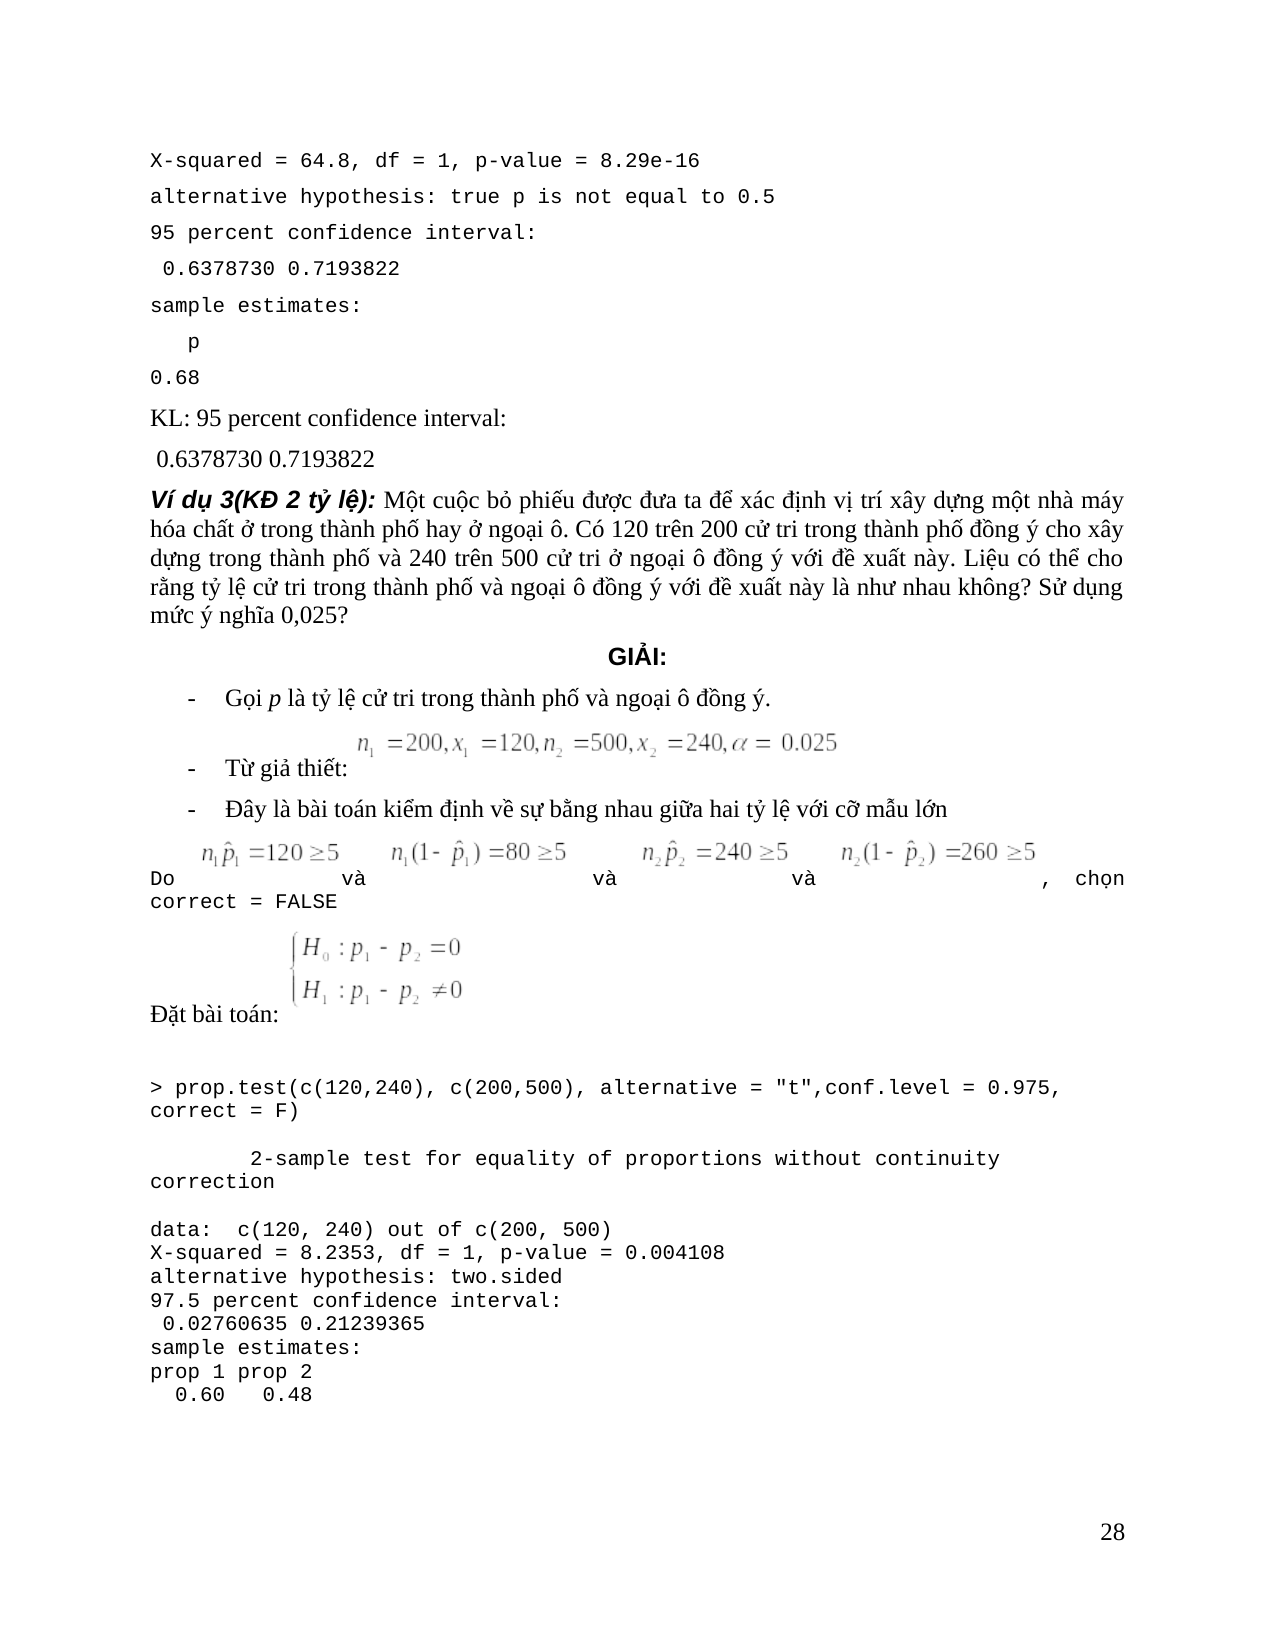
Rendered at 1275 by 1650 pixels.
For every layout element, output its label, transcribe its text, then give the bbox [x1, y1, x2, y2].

text alternative hypothesis: true p is not equal to 0.5 [150, 186, 1125, 210]
list Gọi p là tỷ lệ cử tri trong thành phố và ngoại ô đồng ý. [187, 683, 1125, 712]
text X-squared = 64.8, df = 1, p-value = 8.29e-16 [150, 150, 1125, 174]
text 0.60 0.48 [150, 1384, 1125, 1408]
text 95 percent confidence interval: [150, 222, 1125, 246]
text GIẢI: [150, 642, 1125, 671]
text 97.5 percent confidence interval: [150, 1290, 1125, 1313]
text 0.68 [150, 367, 1125, 391]
text alternative hypothesis: two.sided [150, 1266, 1125, 1290]
text X-squared = 8.2353, df = 1, p-value = 0.004108 [150, 1242, 1125, 1266]
text 2-sample test for equality of proportions without continuity correction [150, 1148, 1125, 1195]
text 0.6378730 0.7193822 [150, 258, 1125, 282]
text Đặt bài toán: [150, 927, 1125, 1028]
text data: c(120, 240) out of c(200, 500) [150, 1219, 1125, 1242]
text 0.6378730 0.7193822 [150, 444, 1125, 473]
text sample estimates: [150, 1337, 1125, 1361]
text sample estimates: [150, 294, 1125, 318]
text Ví dụ 3(KĐ 2 tỷ lệ): Một cuộc bỏ phiếu được đưa ta để xác định vị trí xây dựng một nhà máy hóa chất ở trong thành phố hay ở ngoại ô. Có 120 trên 200 cử tri trong thành phố đồng ý cho xây dựng trong thành phố và 240 trên 500 cử tri ở ngoại ô đồng ý với đề xuất này. Liệu có thể cho rằng tỷ lệ cử tri trong thành phố và ngoại ô đồng ý với đề xuất này là như nhau không? Sử dụng mức ý nghĩa 0,025? [150, 486, 1125, 629]
text p [150, 331, 1125, 354]
list Đây là bài toán kiểm định về sự bằng nhau giữa hai tỷ lệ với cỡ mẫu lớn [187, 794, 1125, 823]
text Do và và và , chọn correct = FALSE [150, 835, 1125, 915]
text 0.02760635 0.21239365 [150, 1313, 1125, 1337]
list Từ giả thiết: [187, 724, 1125, 781]
text prop 1 prop 2 [150, 1361, 1125, 1384]
text > prop.test(c(120,240), c(200,500), alternative = "t",conf.level = 0.975, correct = F) [150, 1077, 1125, 1124]
text KL: 95 percent confidence interval: [150, 403, 1125, 432]
